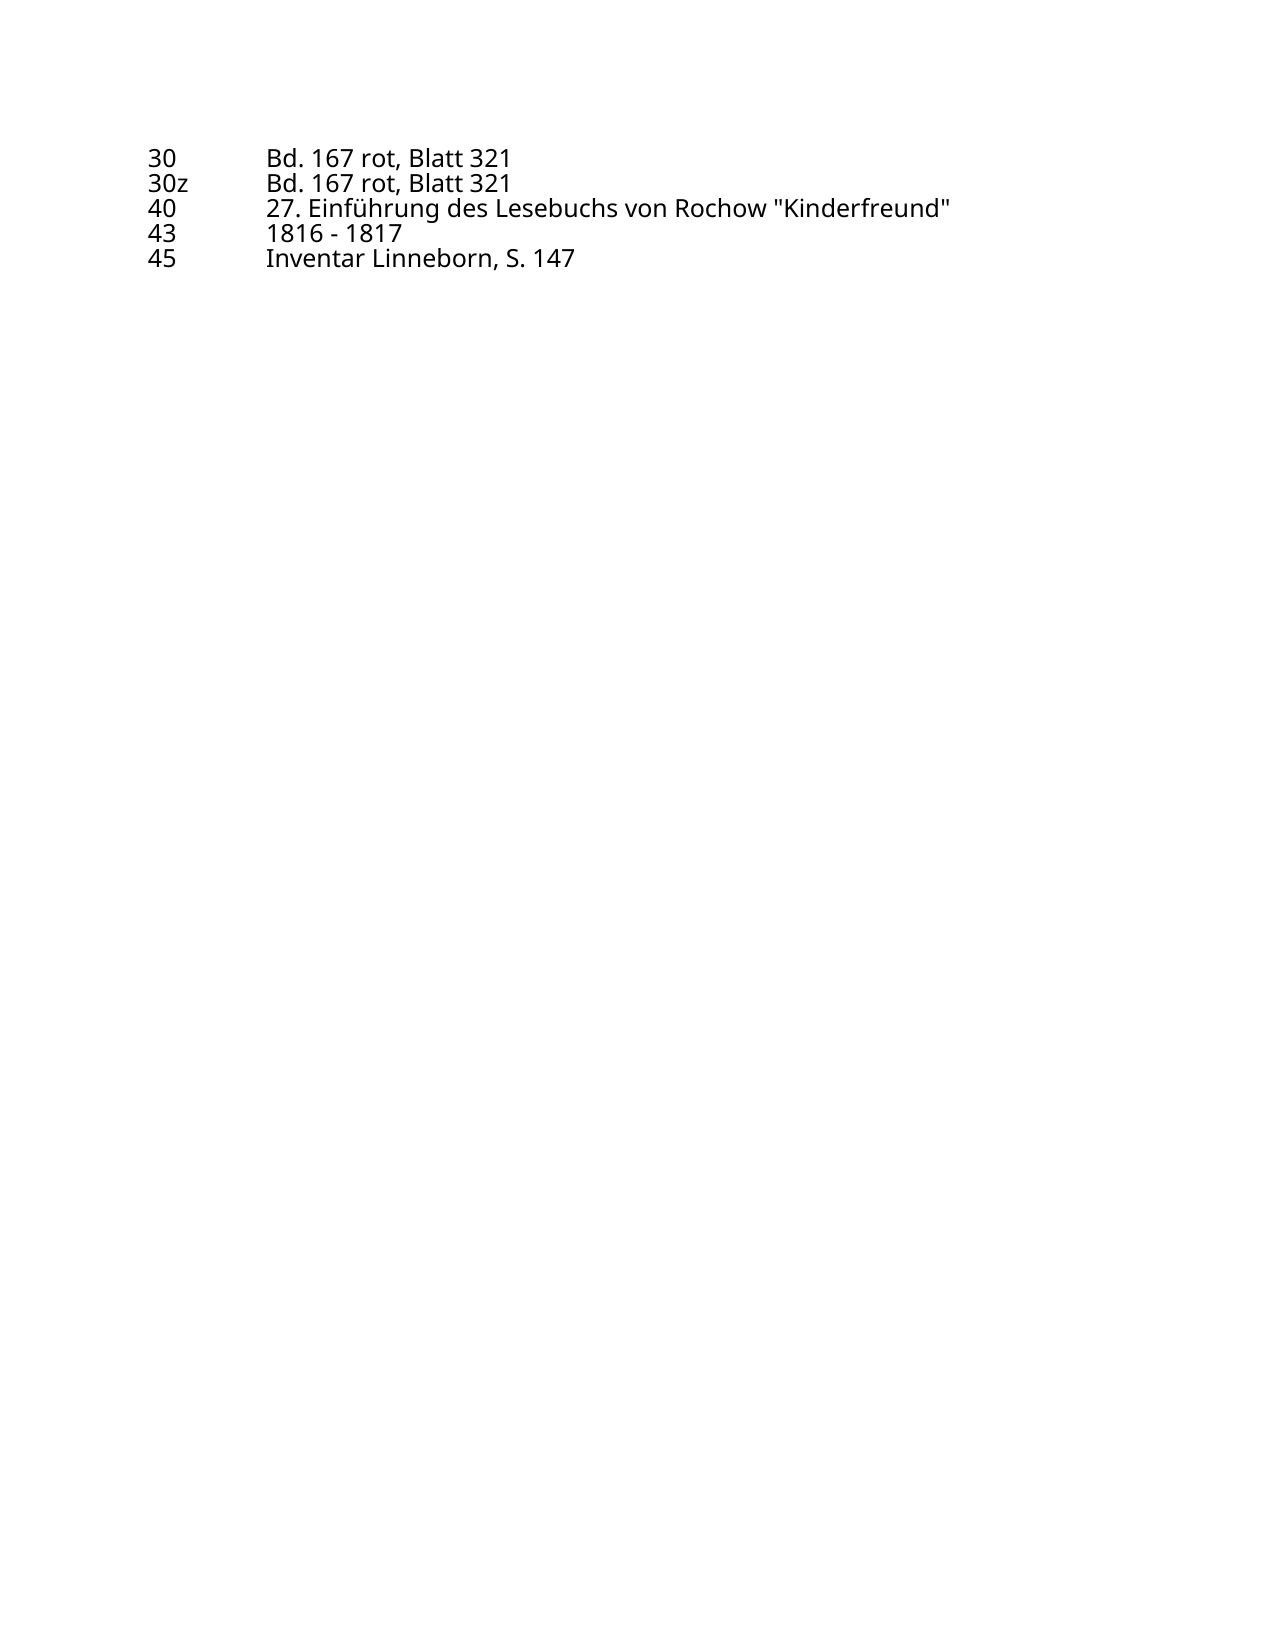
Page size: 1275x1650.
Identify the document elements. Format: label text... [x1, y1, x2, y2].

text 40 27. Einführung des s[Lesebuchs von p[Rochow]p]s "t[2{<Lesebuch>}1{Kinderfreund}]t" [148, 198, 1127, 223]
text 45 Inventar Linneborn, S. 147 [148, 248, 1127, 273]
text 30z Bd. 167 rot, Blatt 321 [148, 173, 1127, 198]
text 43 1816 - 1817 [148, 223, 1127, 248]
text 30 Bd. 167 rot, Blatt 321 [148, 148, 1127, 173]
